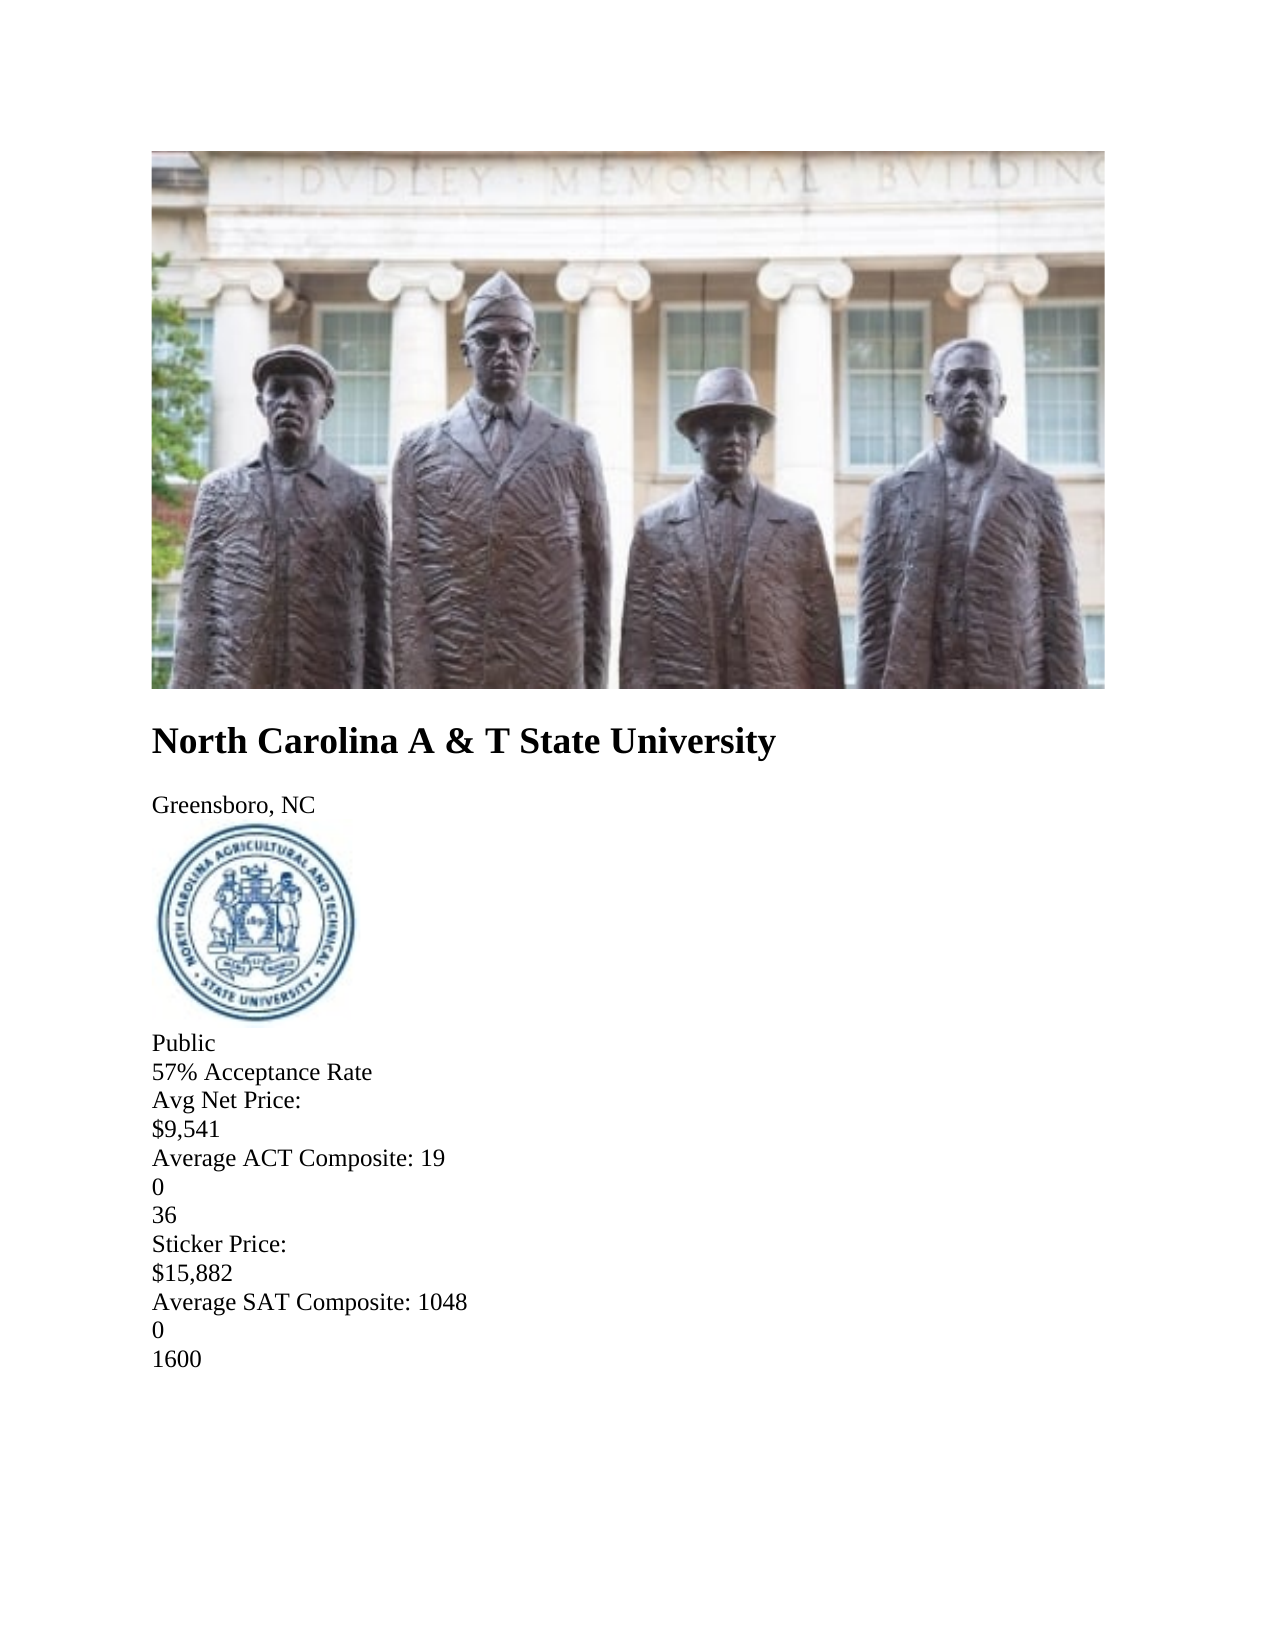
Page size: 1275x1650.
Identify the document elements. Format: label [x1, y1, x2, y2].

picture [151, 151, 1105, 689]
table_header [150, 150, 1120, 1374]
picture [151, 819, 361, 1028]
